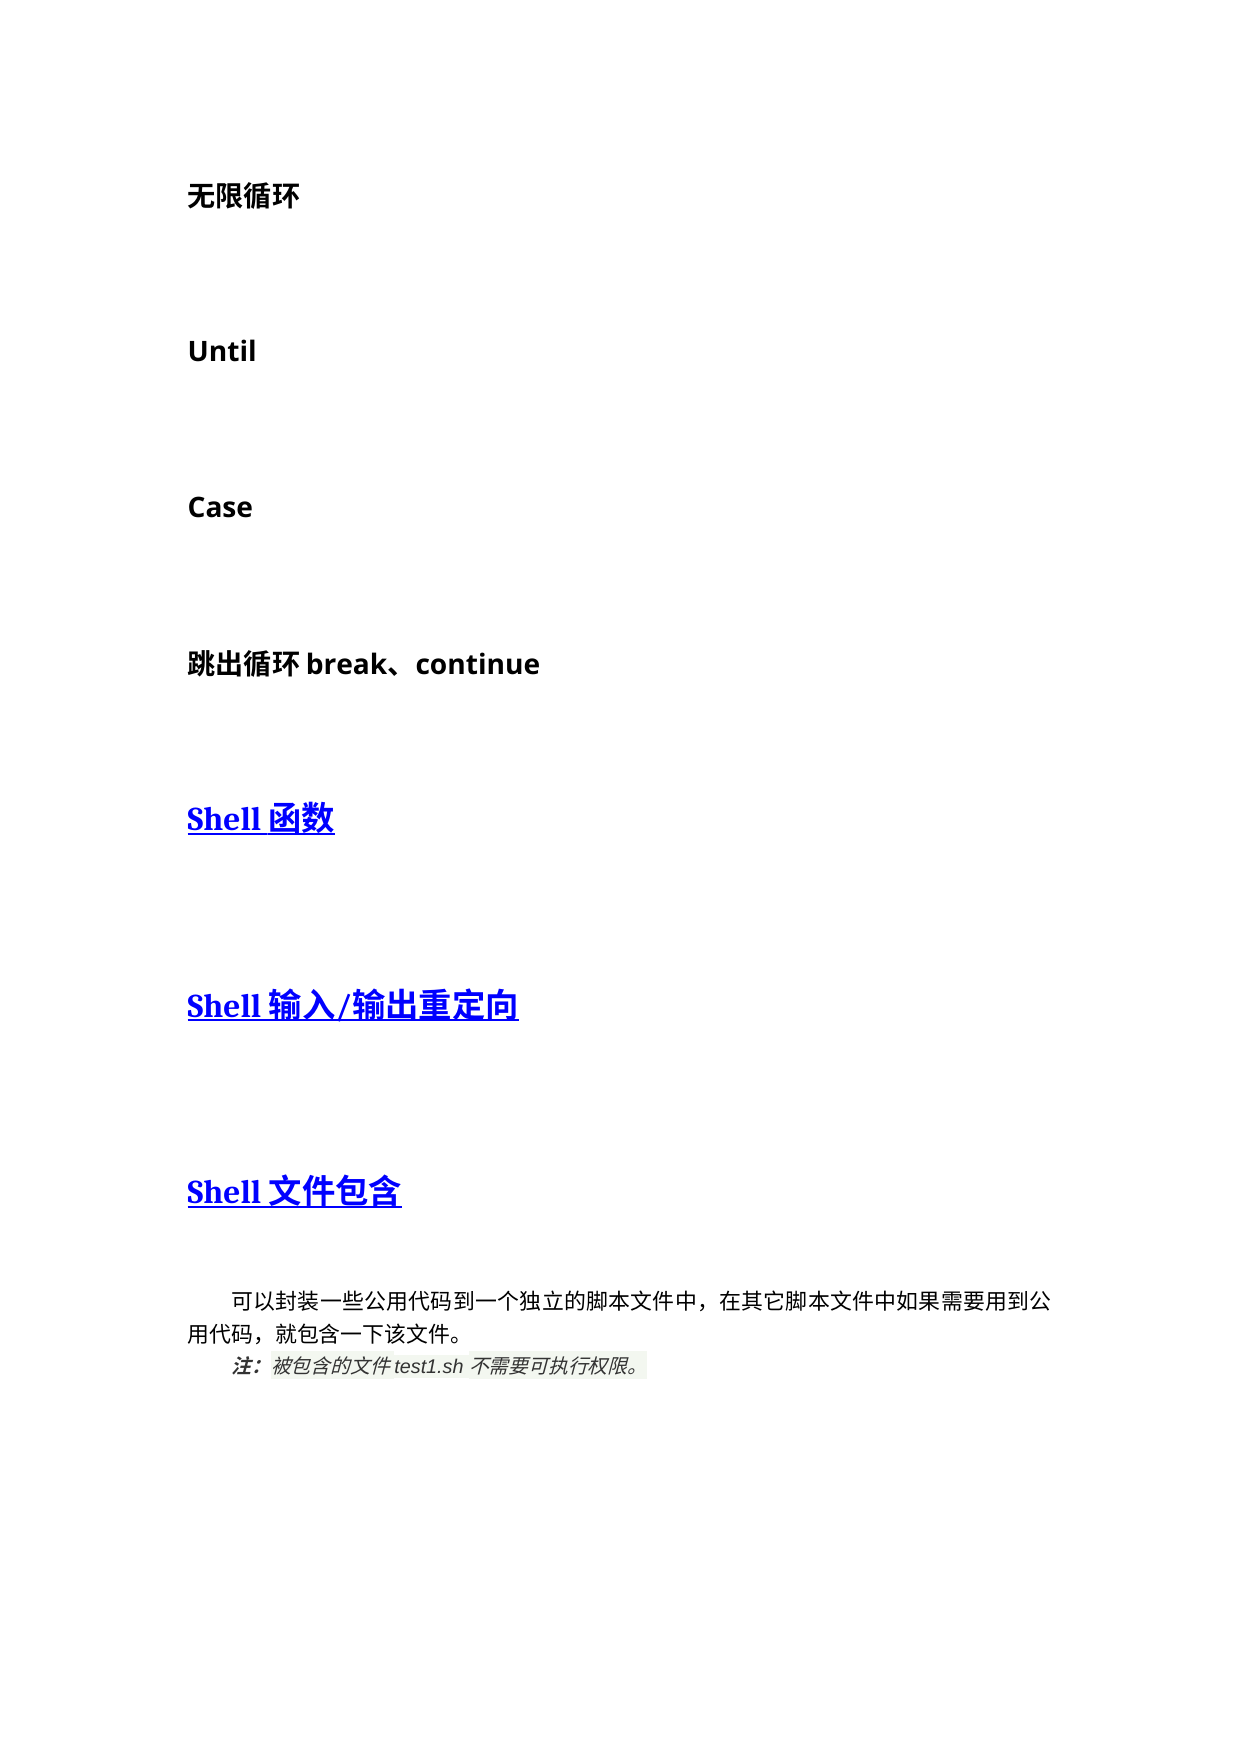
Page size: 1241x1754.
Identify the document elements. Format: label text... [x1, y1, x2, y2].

subtitle Shell函数 [187, 783, 1053, 848]
subtitle Shell 文件包含 [187, 1157, 1053, 1222]
subtitle Shell 输入/输出重定向 [187, 970, 1053, 1035]
subtitle 跳出循环break、continue [187, 629, 1053, 694]
subtitle 无限循环 [187, 162, 1053, 227]
text 注：被包含的文件 test1.sh 不需要可执行权限。 [187, 1349, 1053, 1381]
subtitle Case [187, 474, 1053, 539]
subtitle Until [187, 318, 1053, 383]
text 可以封装一些公用代码到一个独立的脚本文件中，在其它脚本文件中如果需要用到公用代码，就包含一下该文件。 [187, 1284, 1053, 1349]
